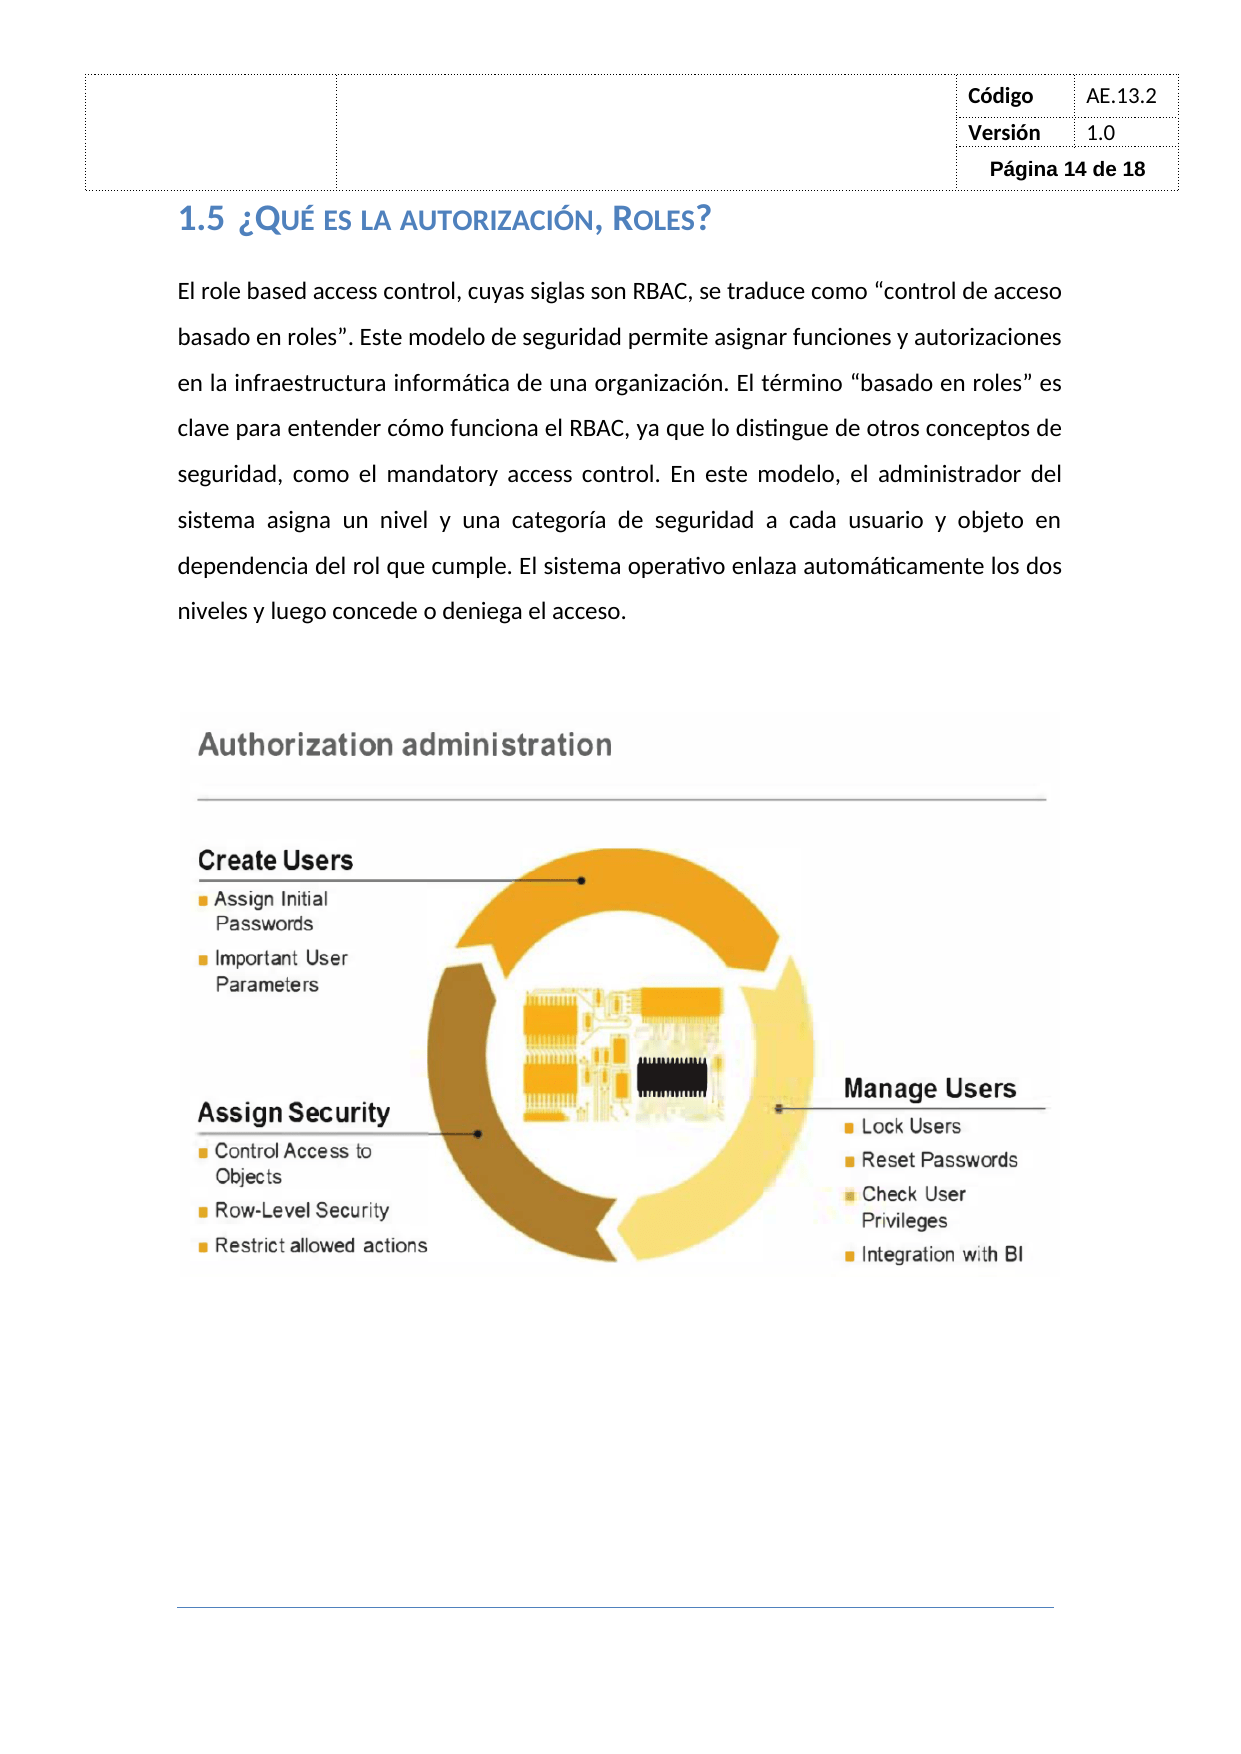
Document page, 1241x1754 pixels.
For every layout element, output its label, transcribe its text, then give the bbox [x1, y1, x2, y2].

subtitle ¿Qué es la autorización, Roles? [177, 194, 1063, 240]
picture [180, 712, 1061, 1277]
text El role based access control, cuyas siglas son RBAC, se traduce como “control de acceso basado en roles”. Este modelo de seguridad permite asignar funciones y autorizaciones en la infraestructura informática de una organización. El término “basado en roles” es clave para entender cómo funciona el RBAC, ya que lo distingue de otros conceptos de seguridad, como el mandatory access control. En este modelo, el administrador del sistema asigna un nivel y una categoría de seguridad a cada usuario y objeto en dependencia del rol que cumple. El sistema operativo enlaza automáticamente los dos niveles y luego concede o deniega el acceso. [177, 275, 1063, 626]
